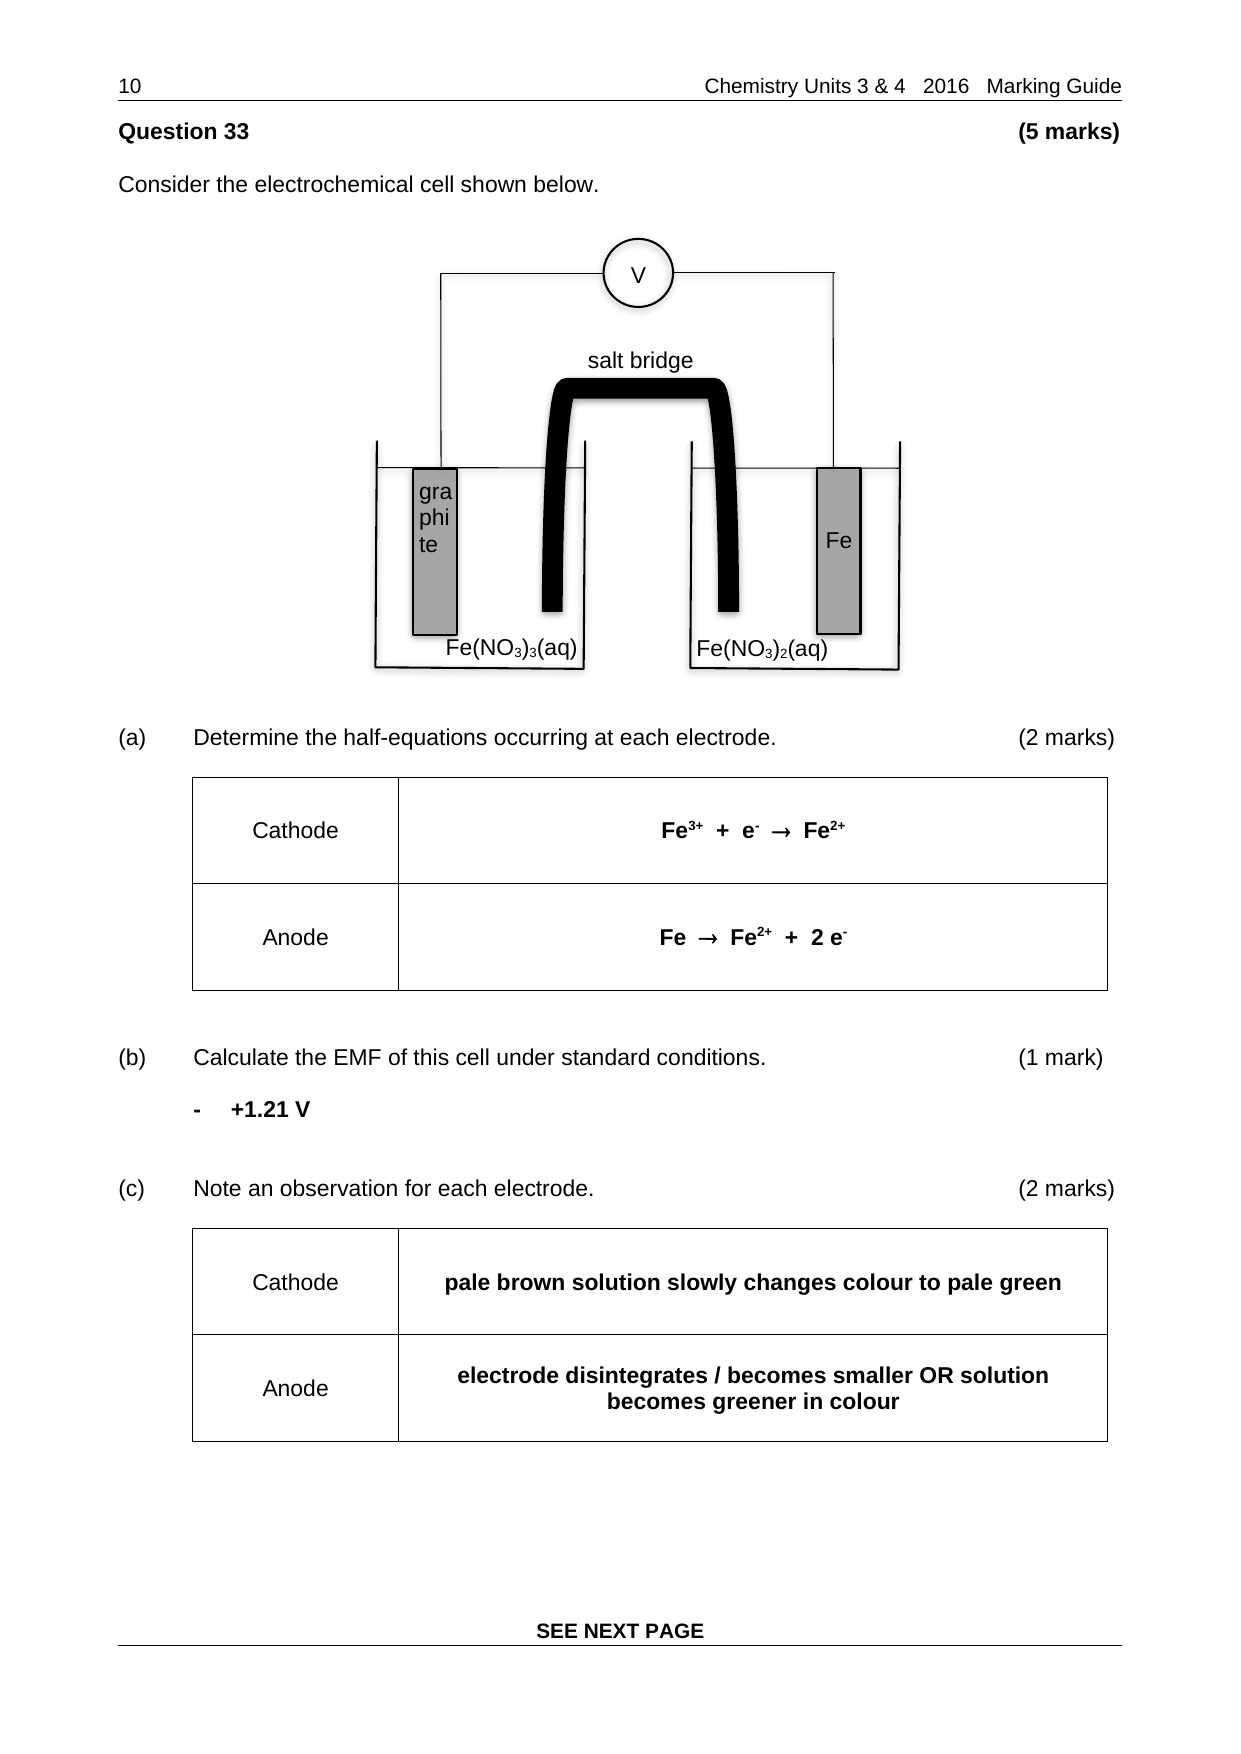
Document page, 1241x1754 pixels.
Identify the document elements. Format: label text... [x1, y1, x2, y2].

table_header Cathode [193, 1229, 398, 1334]
table_cell electrode disintegrates / becomes smaller OR solution becomes greener in colour [399, 1335, 1107, 1441]
text (a) Determine the half-equations occurring at each electrode. (2 marks) [118, 724, 1122, 751]
table_header Cathode [193, 778, 398, 883]
table_cell Fe Fe2+ + 2 e- [399, 884, 1107, 990]
table_header Fe3+ + e- Fe2+ [399, 778, 1107, 883]
text (c) Note an observation for each electrode. (2 marks) [118, 1175, 1122, 1202]
table_cell Anode [193, 1335, 398, 1441]
table_cell Anode [193, 884, 398, 990]
list +1.21 V [193, 1096, 1122, 1122]
text Consider the electrochemical cell shown below. [118, 171, 1122, 197]
text (b) Calculate the EMF of this cell under standard conditions. (1 mark) [118, 1043, 1122, 1070]
table_header pale brown solution slowly changes colour to pale green [399, 1229, 1107, 1334]
text Question 33 (5 marks) [118, 118, 1122, 144]
